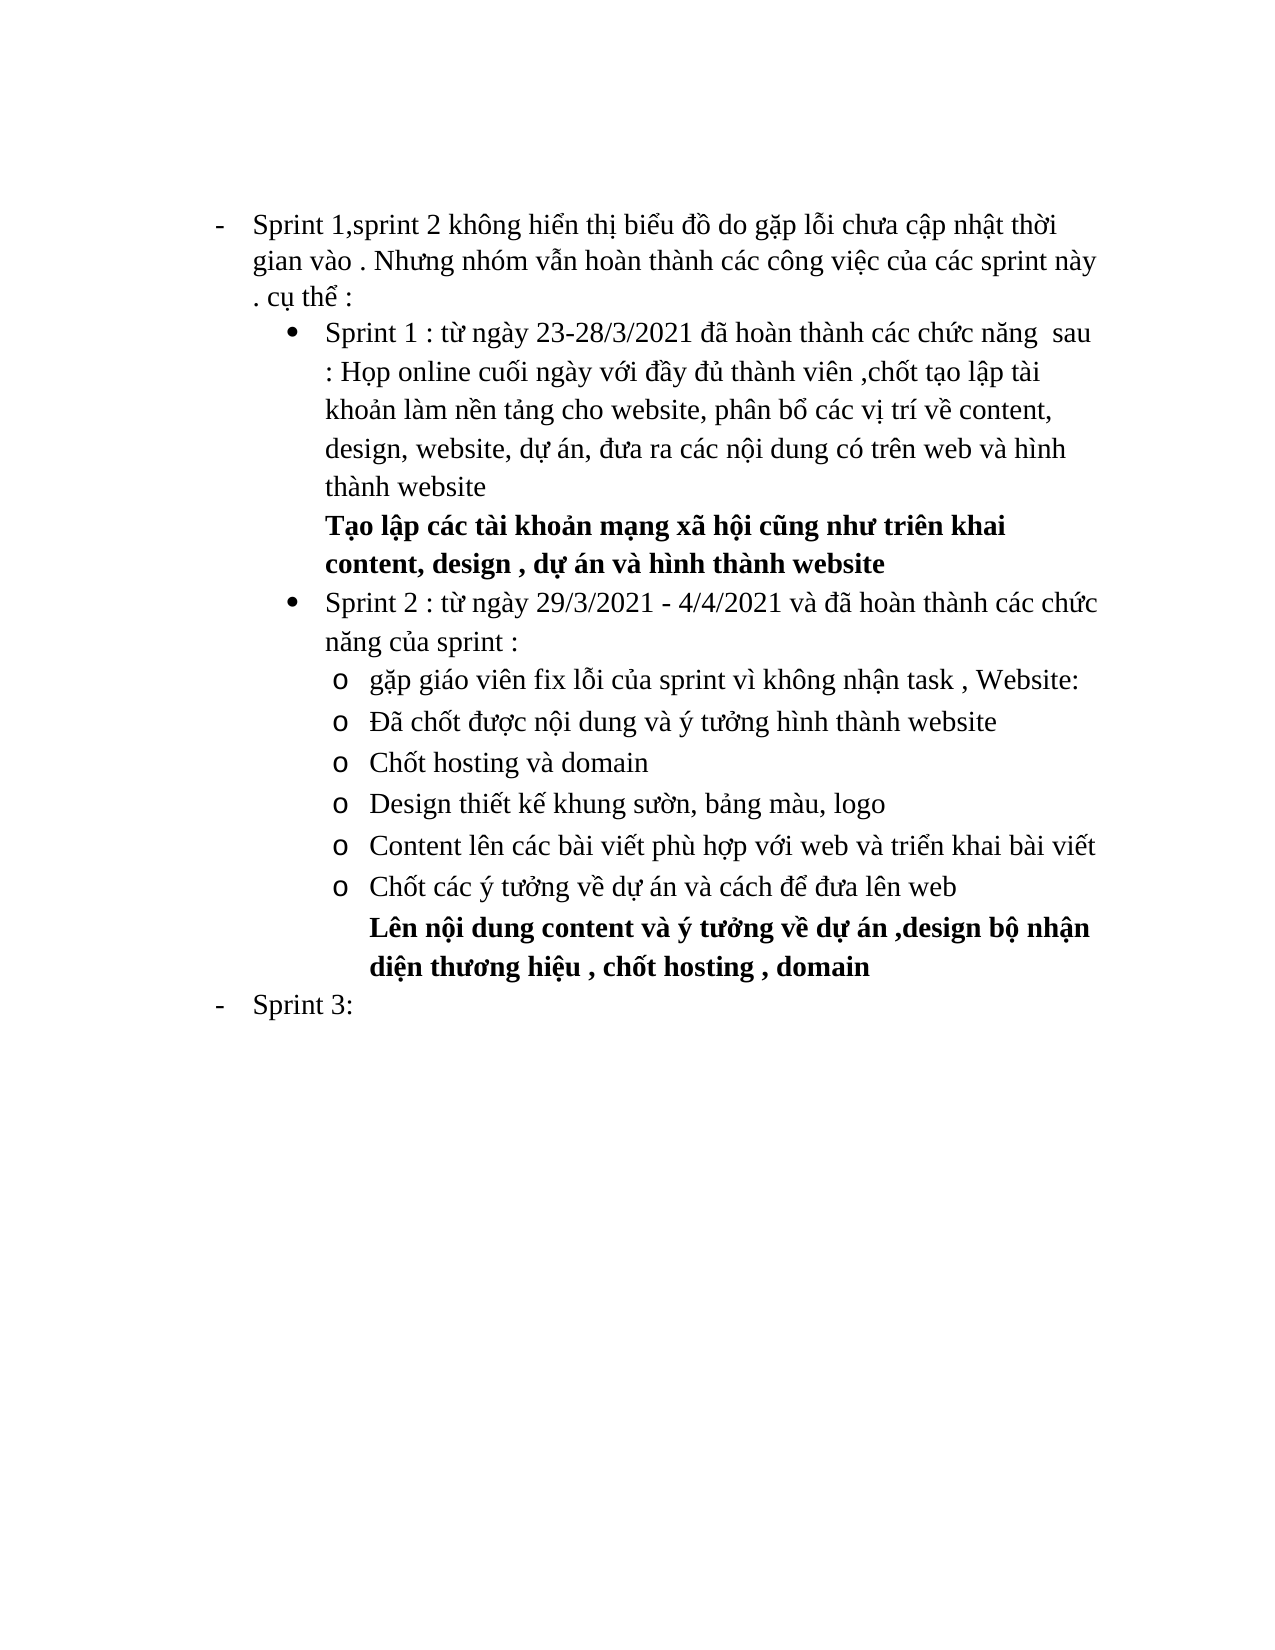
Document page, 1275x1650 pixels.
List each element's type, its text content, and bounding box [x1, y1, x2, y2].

list Sprint 1,sprint 2 không hiển thị biểu đồ do gặp lỗi chưa cập nhật thời gian vào . Nhưng nhóm vẫn hoàn thành các công việc của các sprint này . cụ thể : [215, 207, 1098, 313]
list Content lên các bài viết phù hợp với web và triển khai bài viết [332, 828, 1098, 864]
list Sprint 1 : từ ngày 23-28/3/2021 đã hoàn thành các chức năng sau : Họp online cuối ngày với đầy đủ thành viên ,chốt tạo lập tài khoản làm nền tảng cho website, phân bổ các vị trí về content, design, website, dự án, đưa ra các nội dung có trên web và hình thành website [287, 315, 1098, 503]
list Sprint 3: [215, 987, 1098, 1021]
list Tạo lập các tài khoản mạng xã hội cũng như triên khai content, design , dự án và hình thành website [325, 508, 1098, 580]
list Chốt các ý tưởng về dự án và cách để đưa lên web [332, 869, 1098, 905]
list Lên nội dung content và ý tưởng về dự án ,design bộ nhận diện thương hiệu , chốt hosting , domain [369, 910, 1098, 982]
list Chốt hosting và domain [332, 745, 1098, 781]
list Design thiết kế khung sườn, bảng màu, logo [332, 786, 1098, 822]
list Sprint 2 : từ ngày 29/3/2021 - 4/4/2021 và đã hoàn thành các chức năng của sprint : [287, 585, 1098, 657]
list Đã chốt được nội dung và ý tưởng hình thành website [332, 704, 1098, 740]
list gặp giáo viên fix lỗi của sprint vì không nhận task , Website: [332, 662, 1098, 698]
